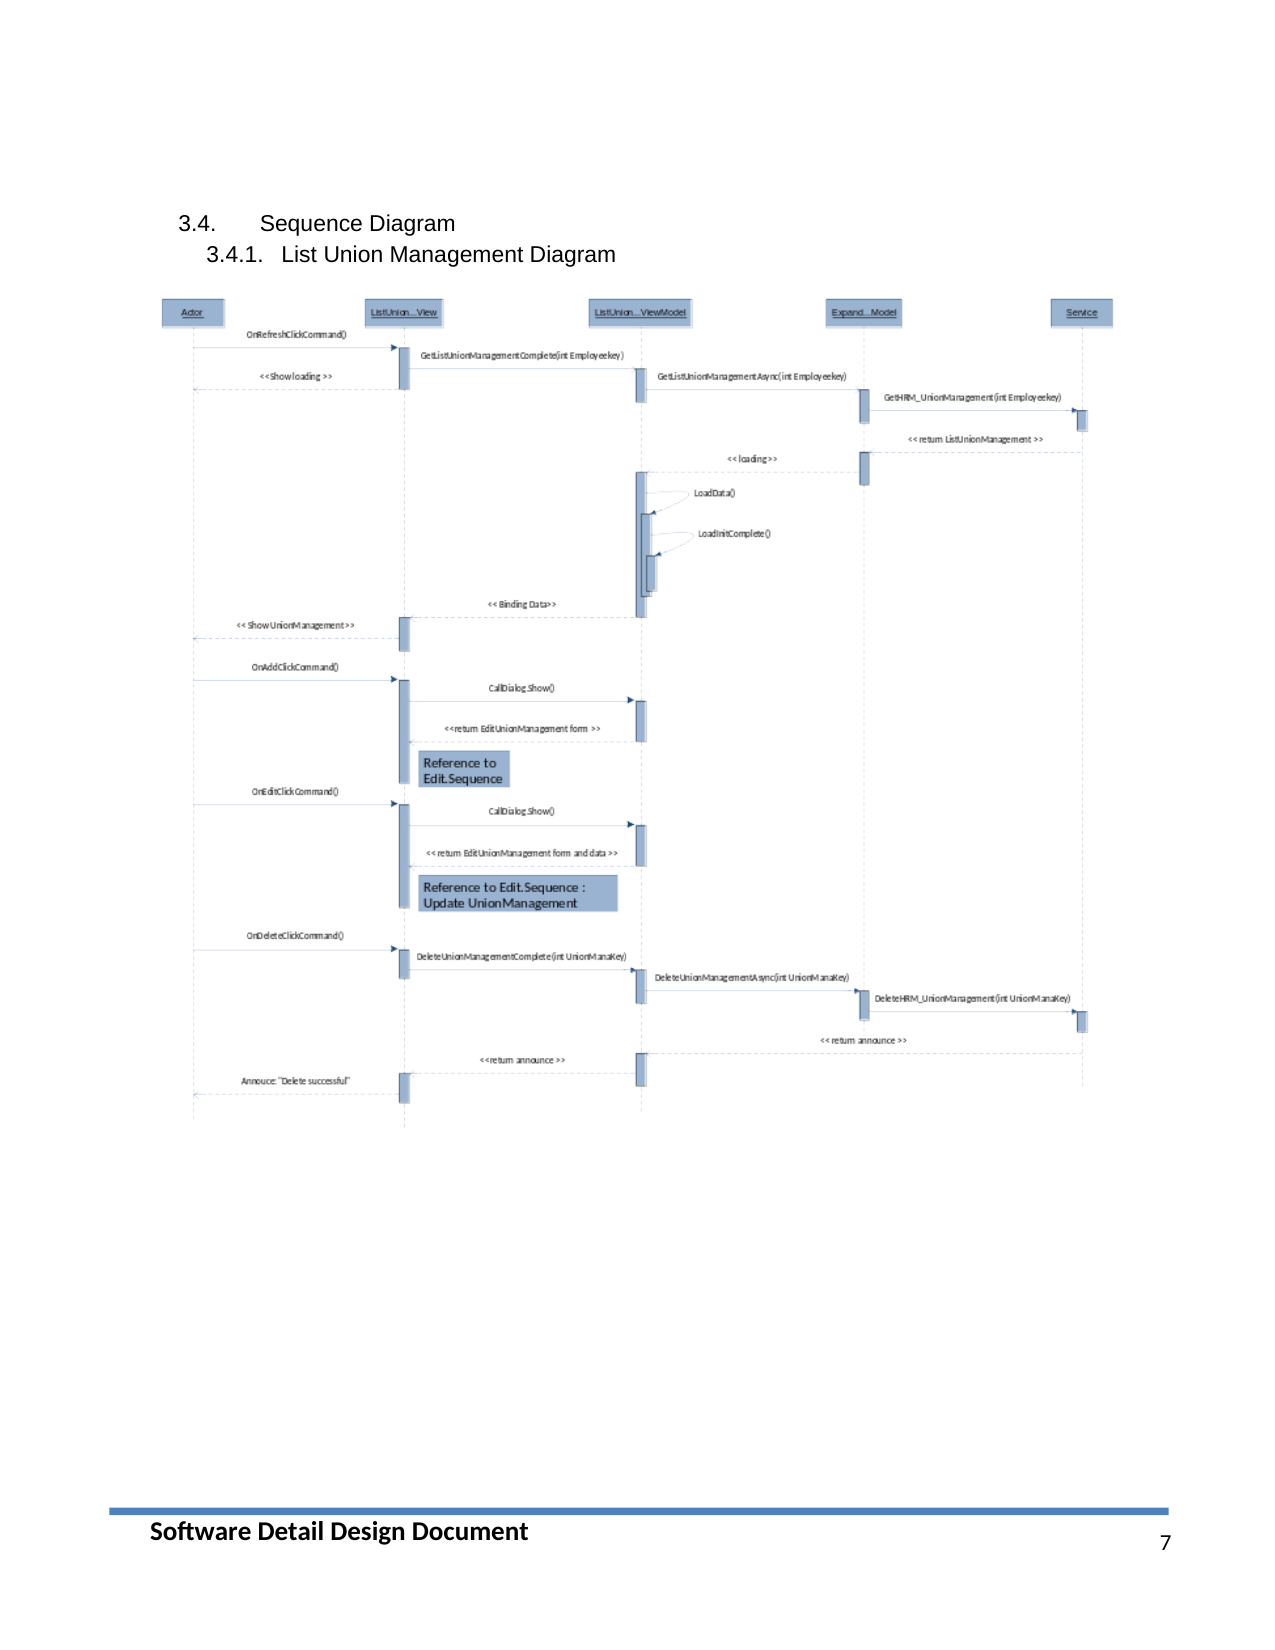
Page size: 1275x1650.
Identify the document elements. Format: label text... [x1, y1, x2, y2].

list List Union Management Diagram [206, 241, 1125, 267]
list Sequence Diagram [178, 210, 1125, 237]
